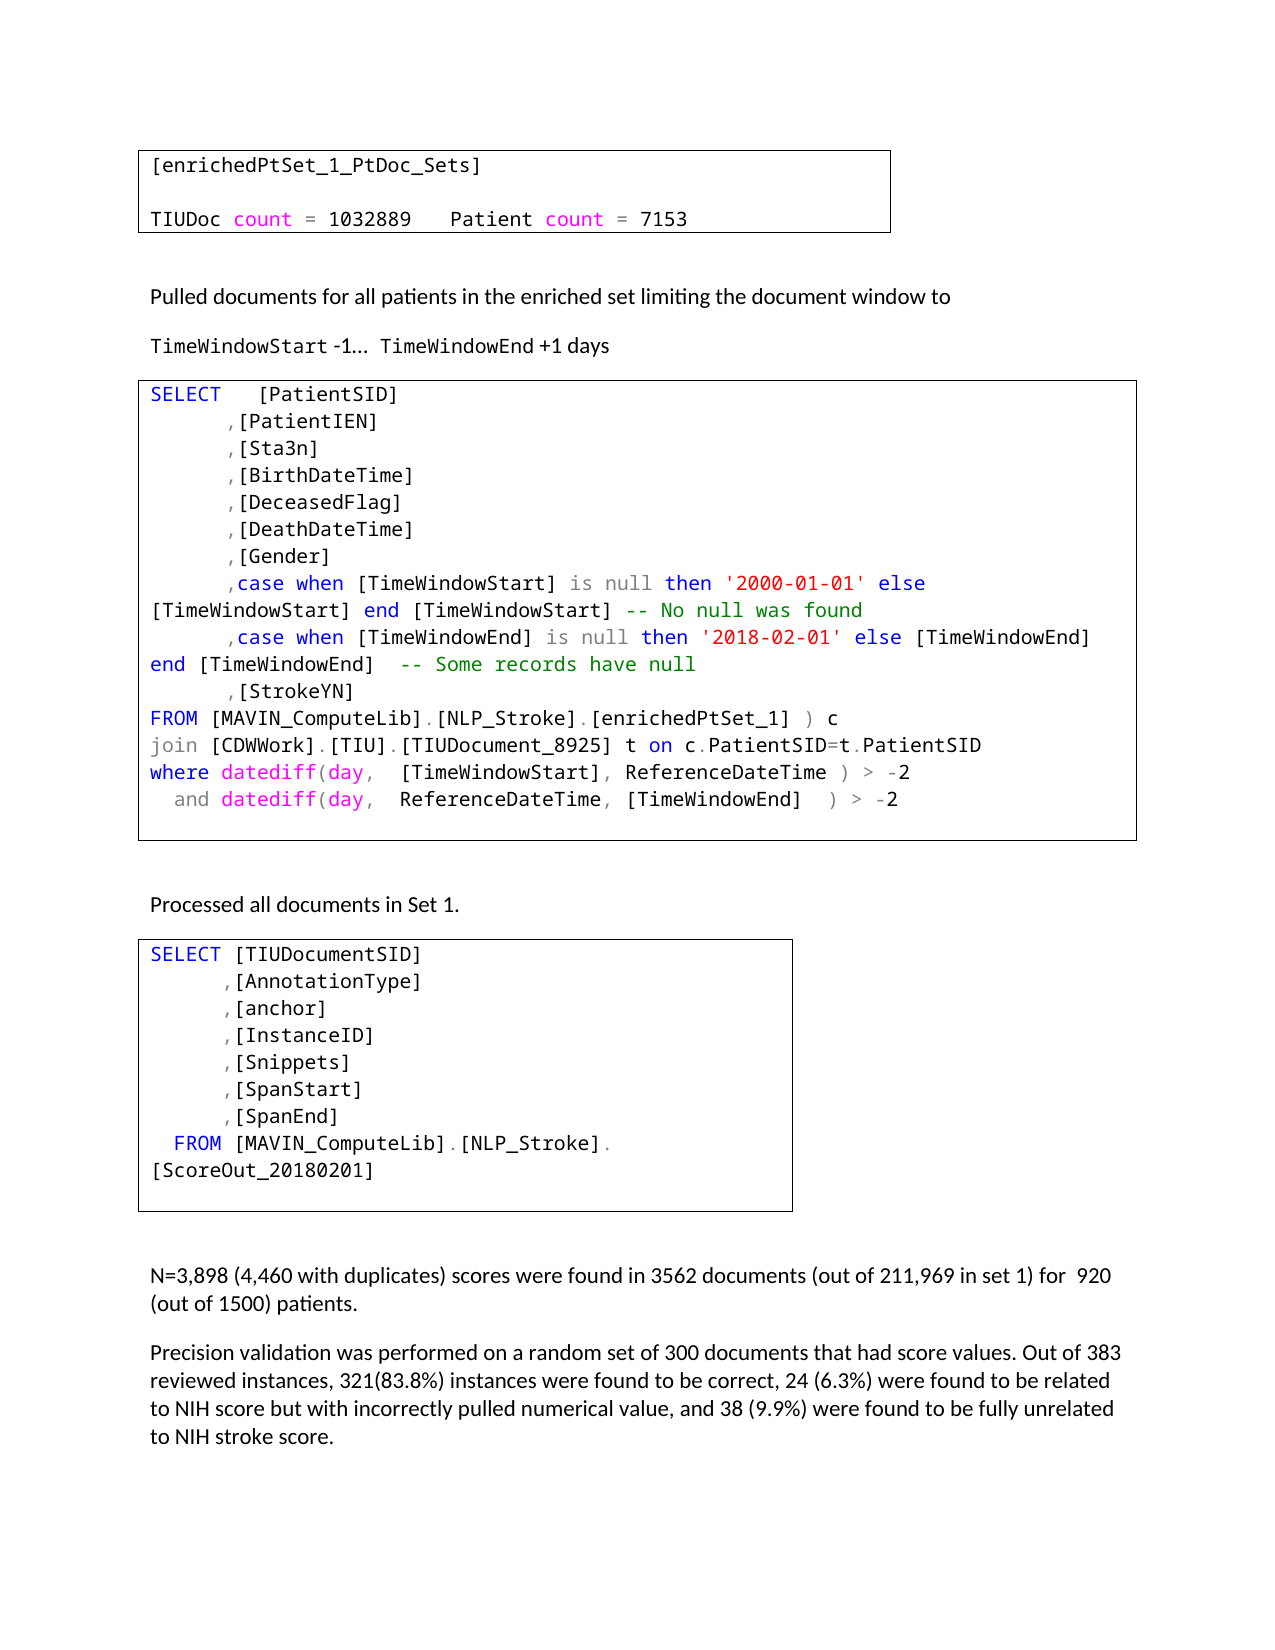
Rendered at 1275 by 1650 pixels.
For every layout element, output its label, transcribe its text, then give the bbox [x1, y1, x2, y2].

table_header SELECT [TIUDocumentSID] ,[AnnotationType] ,[anchor] ,[InstanceID] ,[Snippets] ,[SpanStart] ,[SpanEnd] FROM [MAVIN_ComputeLib].[NLP_Stroke].[ScoreOut_20180201] [139, 940, 792, 1211]
text Pulled documents for all patients in the enriched set limiting the document window to [150, 282, 1125, 310]
text TimeWindowStart -1… TimeWindowEnd +1 days [150, 331, 1125, 359]
table_header SELECT [PatientSID] ,[PatientIEN] ,[Sta3n] ,[BirthDateTime] ,[DeceasedFlag] ,[DeathDateTime] ,[Gender] ,case when [TimeWindowStart] is null then '2000-01-01' else [TimeWindowStart] end [TimeWindowStart] -- No null was found ,case when [TimeWindowEnd] is null then '2018-02-01' else [TimeWindowEnd] end [TimeWindowEnd] -- Some records have null ,[StrokeYN] FROM [MAVIN_ComputeLib].[NLP_Stroke].[enrichedPtSet_1] ) c join [CDWWork].[TIU].[TIUDocument_8925] t on c.PatientSID=t.PatientSID where datediff(day, [TimeWindowStart], ReferenceDateTime ) > -2 and datediff(day, ReferenceDateTime, [TimeWindowEnd] ) > -2 [139, 381, 1136, 840]
text N=3,898 (4,460 with duplicates) scores were found in 3562 documents (out of 211,969 in set 1) for 920 (out of 1500) patients. [150, 1261, 1125, 1317]
text Processed all documents in Set 1. [150, 890, 1125, 918]
